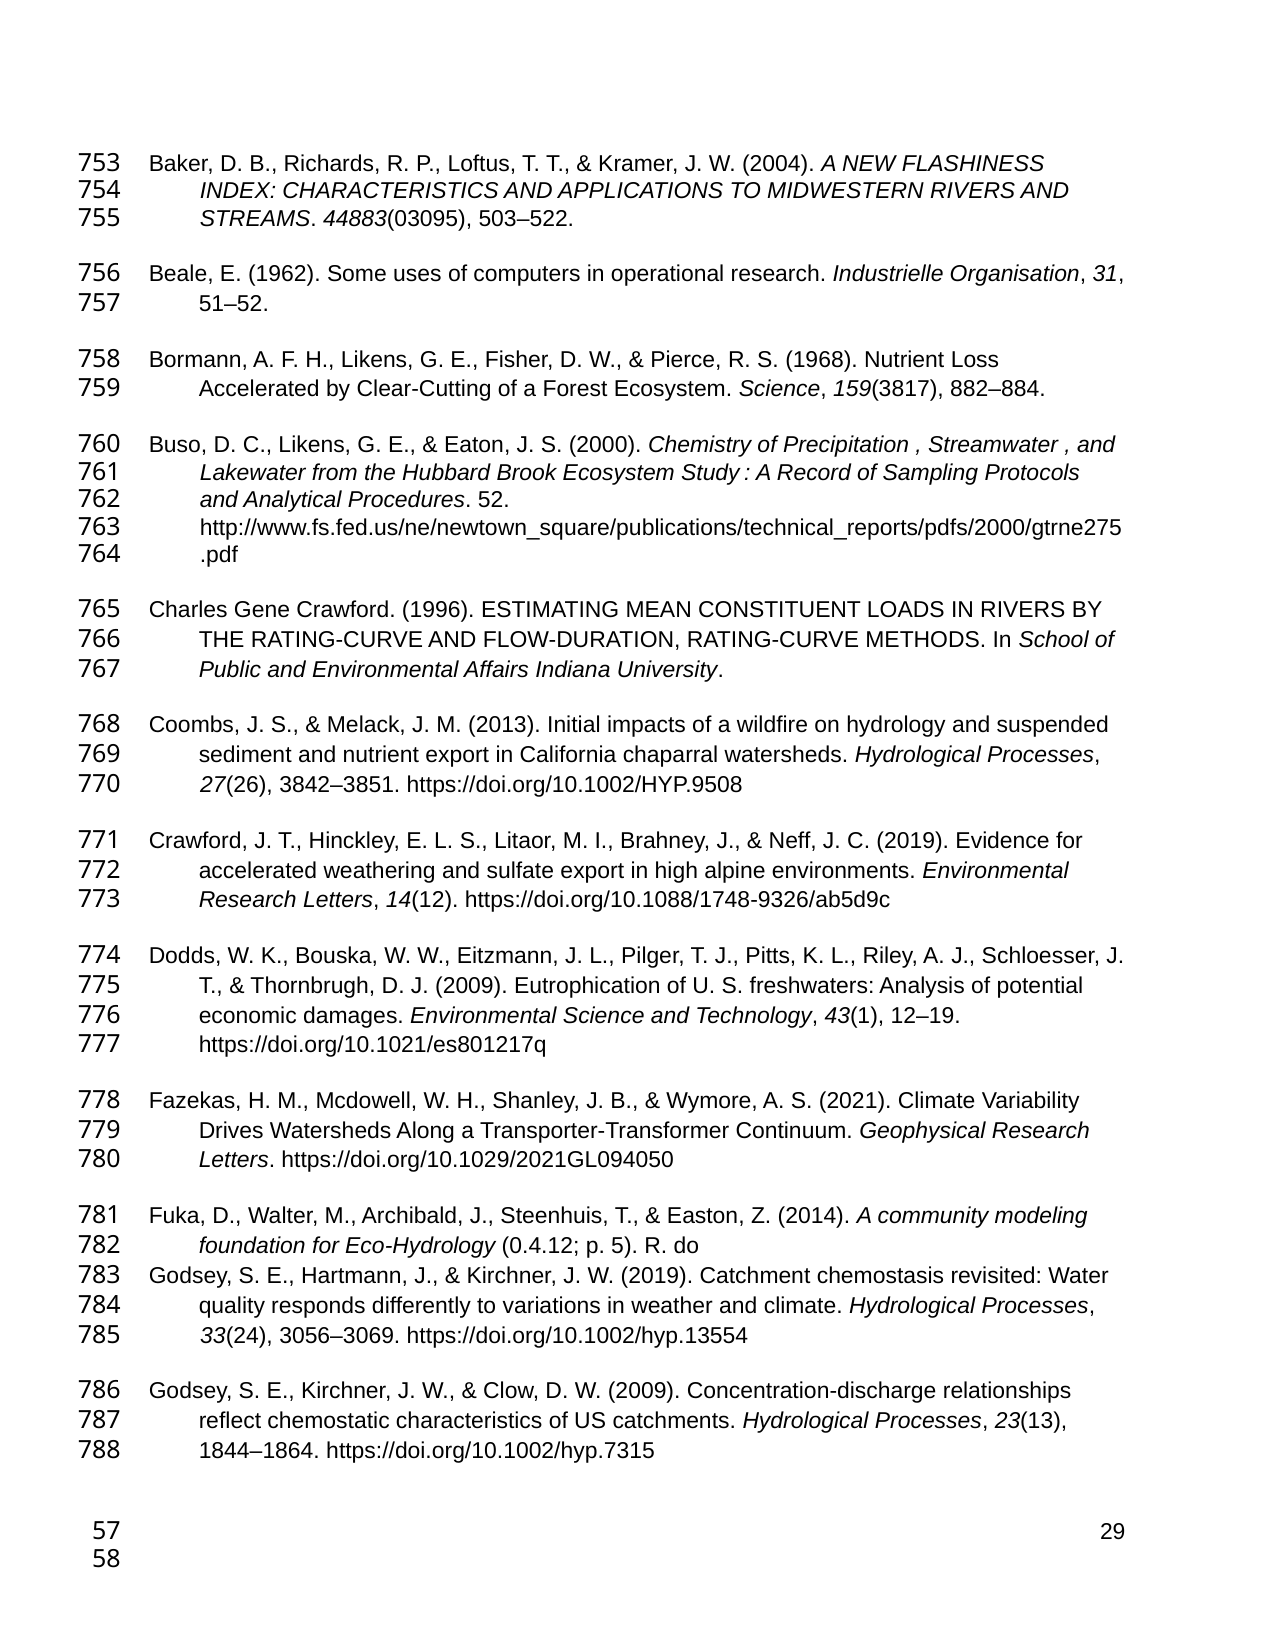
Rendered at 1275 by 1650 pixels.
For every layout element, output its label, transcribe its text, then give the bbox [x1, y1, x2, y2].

text 33(24), 3056–3069. https://doi.org/10.1002/hyp.13554 [200, 1322, 1125, 1348]
text Charles Gene Crawford. (1996). ESTIMATING MEAN CONSTITUENT LOADS IN RIVERS BY THE RATING-CURVE AND FLOW-DURATION, RATING-CURVE METHODS. In School of Public and Environmental Affairs Indiana University. [148, 596, 1125, 682]
text Bormann, A. F. H., Likens, G. E., Fisher, D. W., & Pierce, R. S. (1968). Nutrient Loss Accelerated by Clear-Cutting of a Forest Ecosystem. Science, 159(3817), 882–884. [148, 346, 1125, 402]
text Dodds, W. K., Bouska, W. W., Eitzmann, J. L., Pilger, T. J., Pitts, K. L., Riley, A. J., Schloesser, J. T., & Thornbrugh, D. J. (2009). Eutrophication of U. S. freshwaters: Analysis of potential economic damages. Environmental Science and Technology, 43(1), 12–19. https://doi.org/10.1021/es801217q [148, 942, 1125, 1058]
text Baker, D. B., Richards, R. P., Loftus, T. T., & Kramer, J. W. (2004). A NEW FLASHINESS INDEX: CHARACTERISTICS AND APPLICATIONS TO MIDWESTERN RIVERS AND STREAMS. 44883(03095), 503–522. [148, 150, 1127, 231]
text Buso, D. C., Likens, G. E., & Eaton, J. S. (2000). Chemistry of Precipitation , Streamwater , and Lakewater from the Hubbard Brook Ecosystem Study : A Record of Sampling Protocols and Analytical Procedures. 52. http://www.fs.fed.us/ne/newtown_square/publications/technical_reports/pdfs/2000/gtrne275 .pdf [148, 431, 1127, 567]
text Coombs, J. S., & Melack, J. M. (2013). Initial impacts of a wildfire on hydrology and suspended sediment and nutrient export in California chaparral watersheds. Hydrological Processes, [148, 711, 1125, 767]
text Godsey, S. E., Kirchner, J. W., & Clow, D. W. (2009). Concentration-discharge relationships reflect chemostatic characteristics of US catchments. Hydrological Processes, 23(13), 1844–1864. https://doi.org/10.1002/hyp.7315 [148, 1377, 1125, 1463]
text Godsey, S. E., Hartmann, J., & Kirchner, J. W. (2019). Catchment chemostasis revisited: Water quality responds differently to variations in weather and climate. Hydrological Processes, [148, 1262, 1125, 1318]
text Beale, E. (1962). Some uses of computers in operational research. Industrielle Organisation, 31, 51–52. [148, 260, 1125, 316]
text Fuka, D., Walter, M., Archibald, J., Steenhuis, T., & Easton, Z. (2014). A community modeling foundation for Eco-Hydrology (0.4.12; p. 5). R. do [148, 1202, 1125, 1258]
text Fazekas, H. M., Mcdowell, W. H., Shanley, J. B., & Wymore, A. S. (2021). Climate Variability Drives Watersheds Along a Transporter-Transformer Continuum. Geophysical Research Letters. https://doi.org/10.1029/2021GL094050 [148, 1087, 1125, 1173]
text Crawford, J. T., Hinckley, E. L. S., Litaor, M. I., Brahney, J., & Neff, J. C. (2019). Evidence for accelerated weathering and sulfate export in high alpine environments. Environmental Research Letters, 14(12). https://doi.org/10.1088/1748-9326/ab5d9c [148, 827, 1125, 913]
text 27(26), 3842–3851. https://doi.org/10.1002/HYP.9508 [200, 771, 1125, 798]
